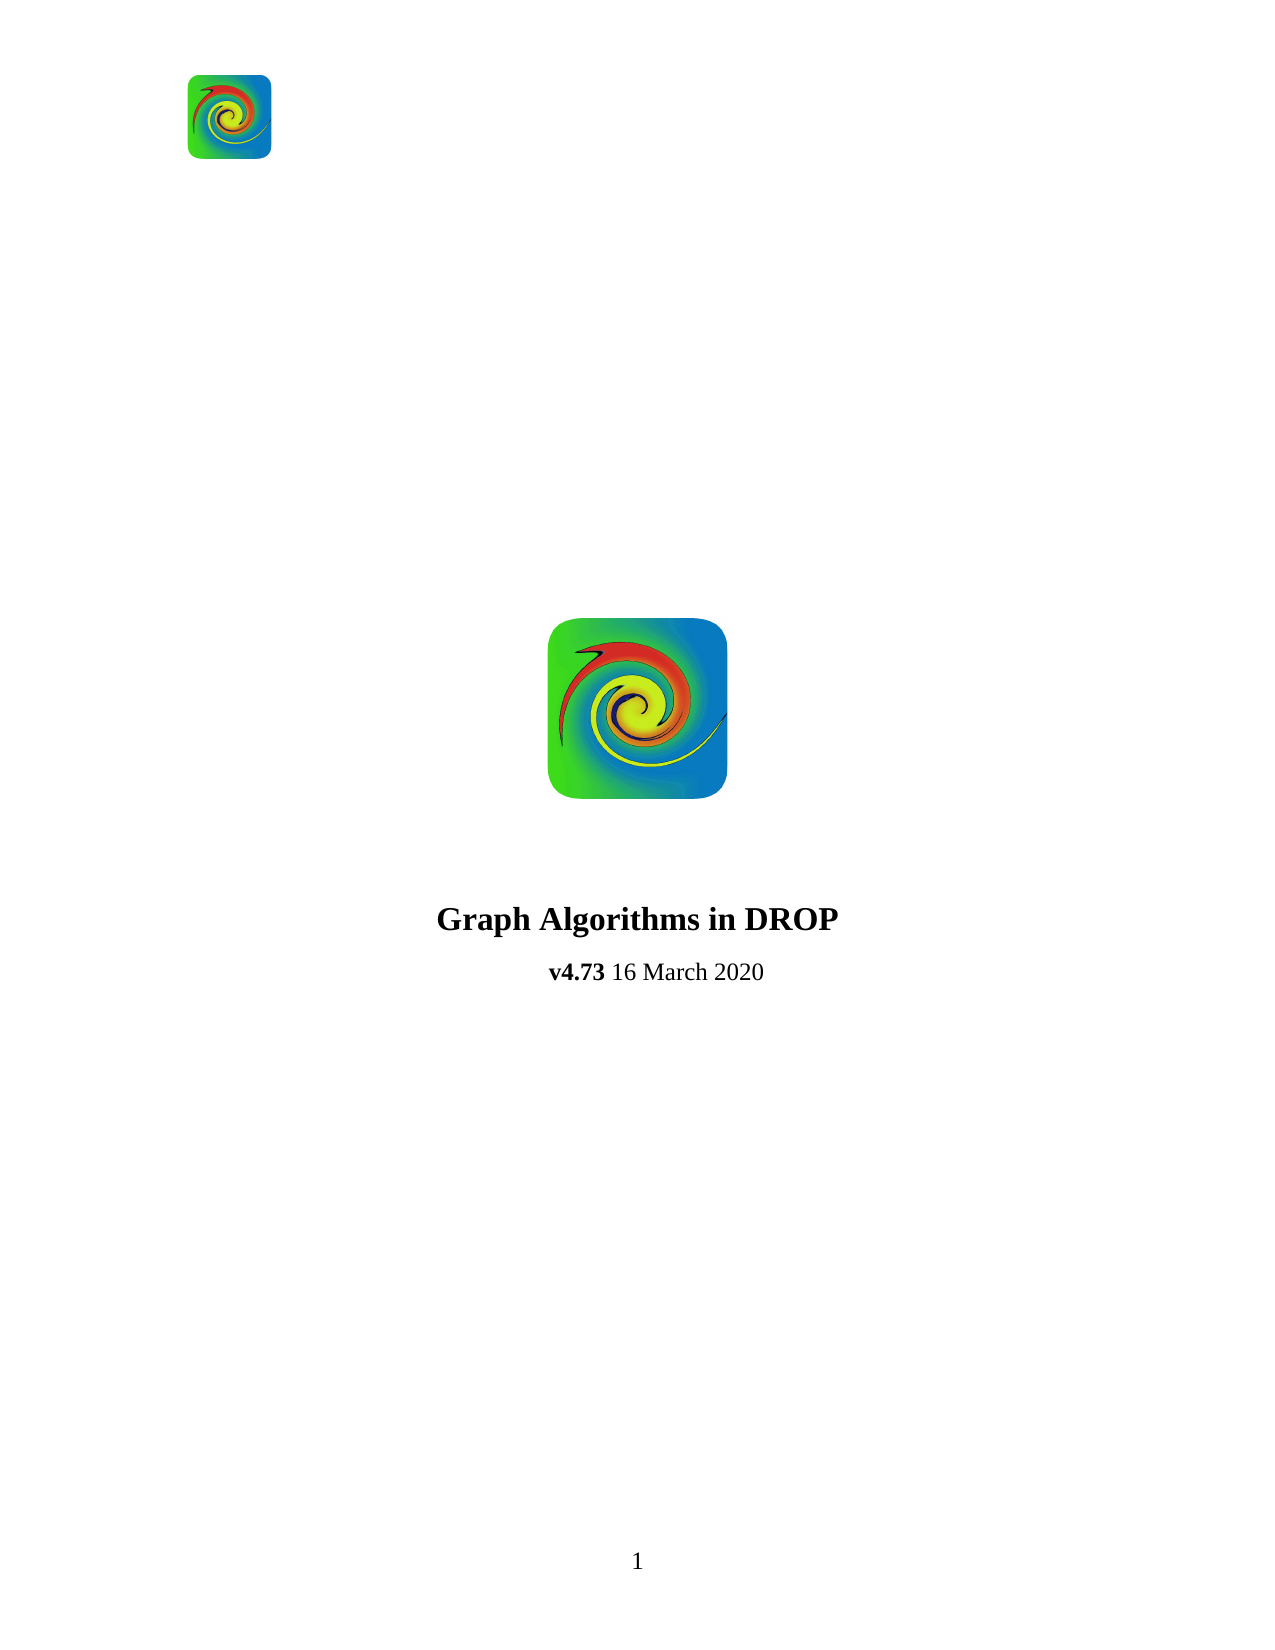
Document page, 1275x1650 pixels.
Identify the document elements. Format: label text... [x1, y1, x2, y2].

picture [547, 618, 728, 799]
text v4.73 16 March 2020 [225, 957, 1087, 986]
subtitle Graph Algorithms in DROP [187, 899, 1087, 938]
picture [187, 75, 261, 159]
picture [220, 75, 272, 159]
